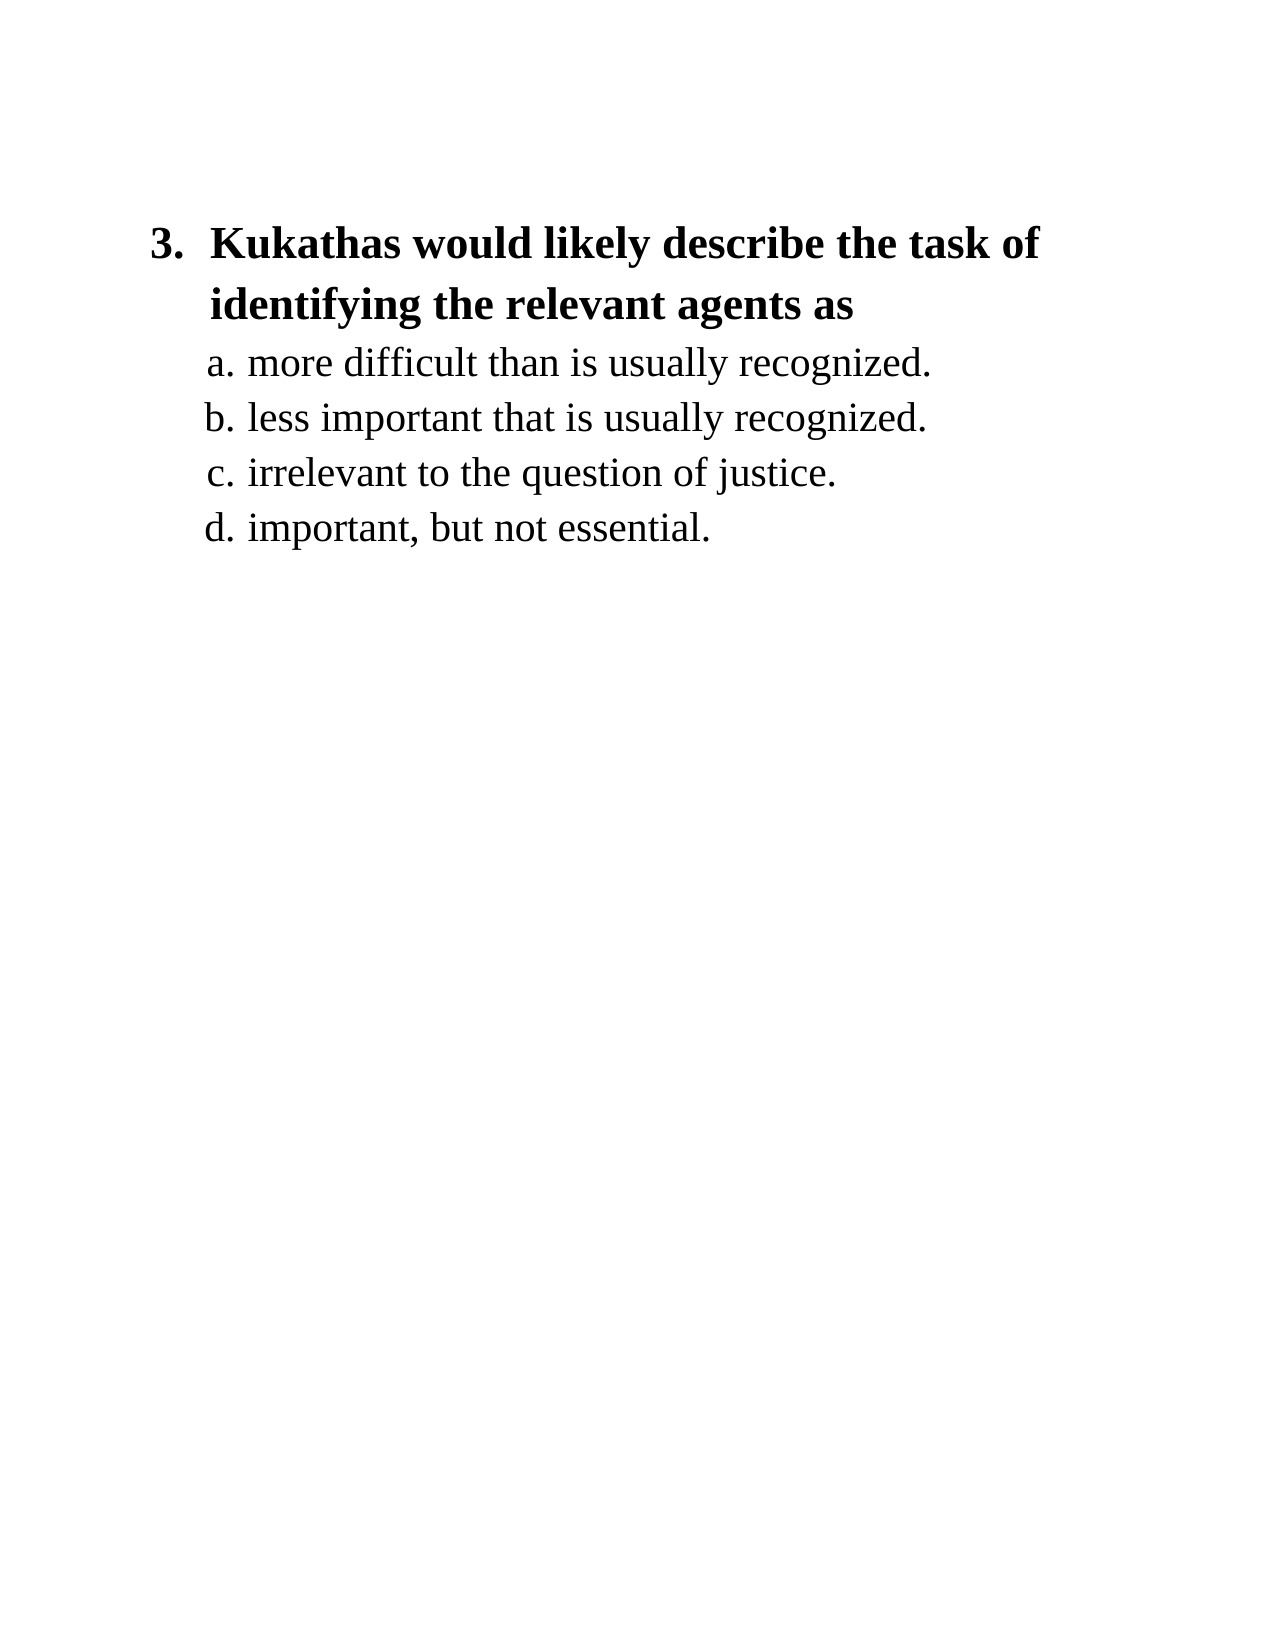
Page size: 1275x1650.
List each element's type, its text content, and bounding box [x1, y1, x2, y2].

text 3. Kukathas would likely describe the task of identifying the relevant agents as [150, 216, 1125, 329]
text c. irrelevant to the question of justice. [150, 447, 1125, 495]
text d. important, but not essential. [150, 502, 1125, 550]
text b. less important that is usually recognized. [150, 392, 1125, 440]
text a. more difficult than is usually recognized. [150, 337, 1125, 385]
